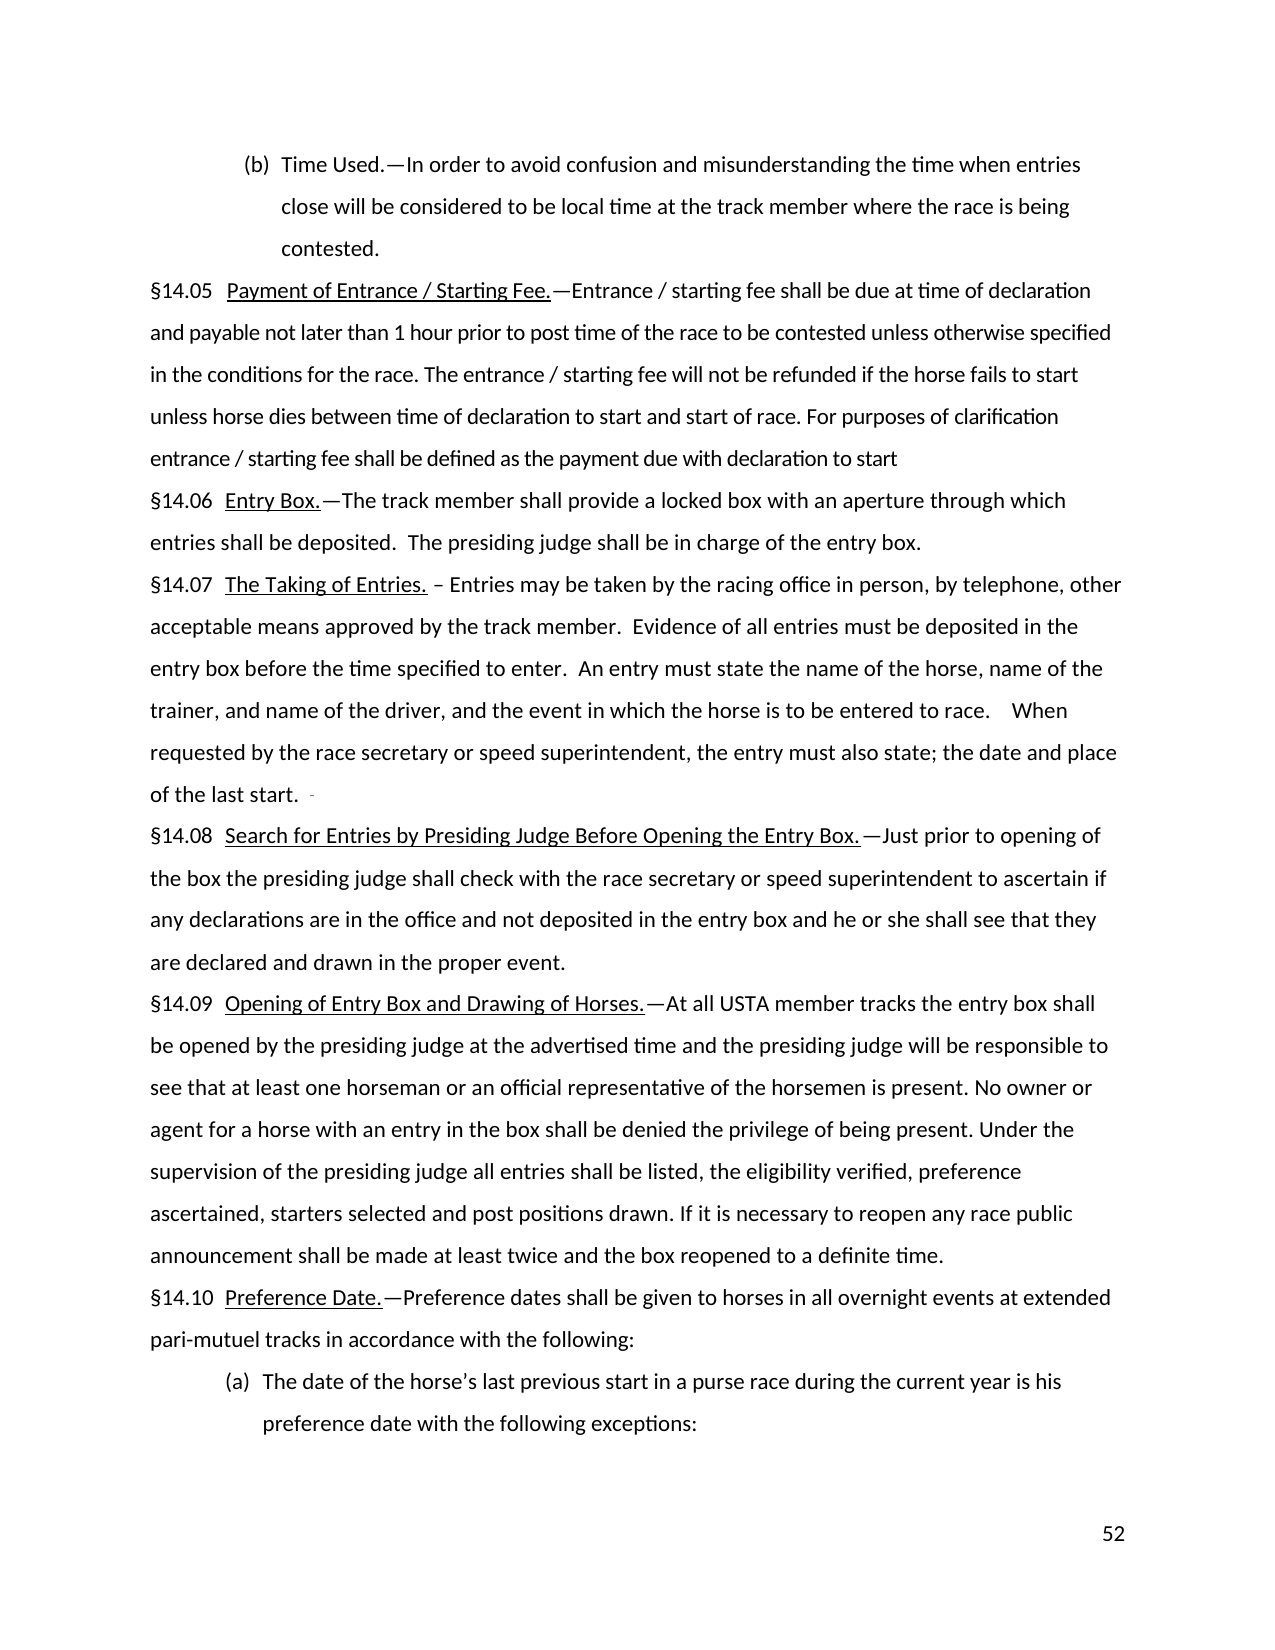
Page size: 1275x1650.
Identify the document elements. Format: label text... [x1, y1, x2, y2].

list The date of the horse’s last previous start in a purse race during the current year is his preference date with the following exceptions: [225, 1367, 1125, 1437]
text §14.05 Payment of Entrance / Starting Fee.—Entrance / starting fee shall be due at time of declaration and payable not later than 1 hour prior to post time of the race to be contested unless otherwise specified in the conditions for the race. The entrance / starting fee will not be refunded if the horse fails to start unless horse dies between time of declaration to start and start of race. For purposes of clarification entrance / starting fee shall be defined as the payment due with declaration to start [150, 276, 1125, 472]
list Time Used.—In order to avoid confusion and misunderstanding the time when entries close will be considered to be local time at the track member where the race is being contested. [244, 150, 1125, 262]
text §14.10 Preference Date.—Preference dates shall be given to horses in all overnight events at extended pari-mutuel tracks in accordance with the following: [150, 1283, 1125, 1353]
text §14.09 Opening of Entry Box and Drawing of Horses.—At all USTA member tracks the entry box shall be opened by the presiding judge at the advertised time and the presiding judge will be responsible to see that at least one horseman or an official representative of the horsemen is present. No owner or agent for a horse with an entry in the box shall be denied the privilege of being present. Under the supervision of the presiding judge all entries shall be listed, the eligibility verified, preference ascertained, starters selected and post positions drawn. If it is necessary to reopen any race public announcement shall be made at least twice and the box reopened to a definite time. [150, 989, 1125, 1269]
text §14.08 Search for Entries by Presiding Judge Before Opening the Entry Box.—Just prior to opening of the box the presiding judge shall check with the race secretary or speed superintendent to ascertain if any declarations are in the office and not deposited in the entry box and he or she shall see that they are declared and drawn in the proper event. [150, 822, 1125, 976]
text §14.07 The Taking of Entries. – Entries may be taken by the racing office in person, by telephone, other acceptable means approved by the track member. Evidence of all entries must be deposited in the entry box before the time specified to enter. An entry must state the name of the horse, name of the trainer, and name of the driver, and the event in which the horse is to be entered to race. When requested by the race secretary or speed superintendent, the entry must also state; the date and place of the last start. [150, 570, 1125, 808]
text §14.06 Entry Box.—The track member shall provide a locked box with an aperture through which entries shall be deposited. The presiding judge shall be in charge of the entry box. [150, 486, 1125, 556]
